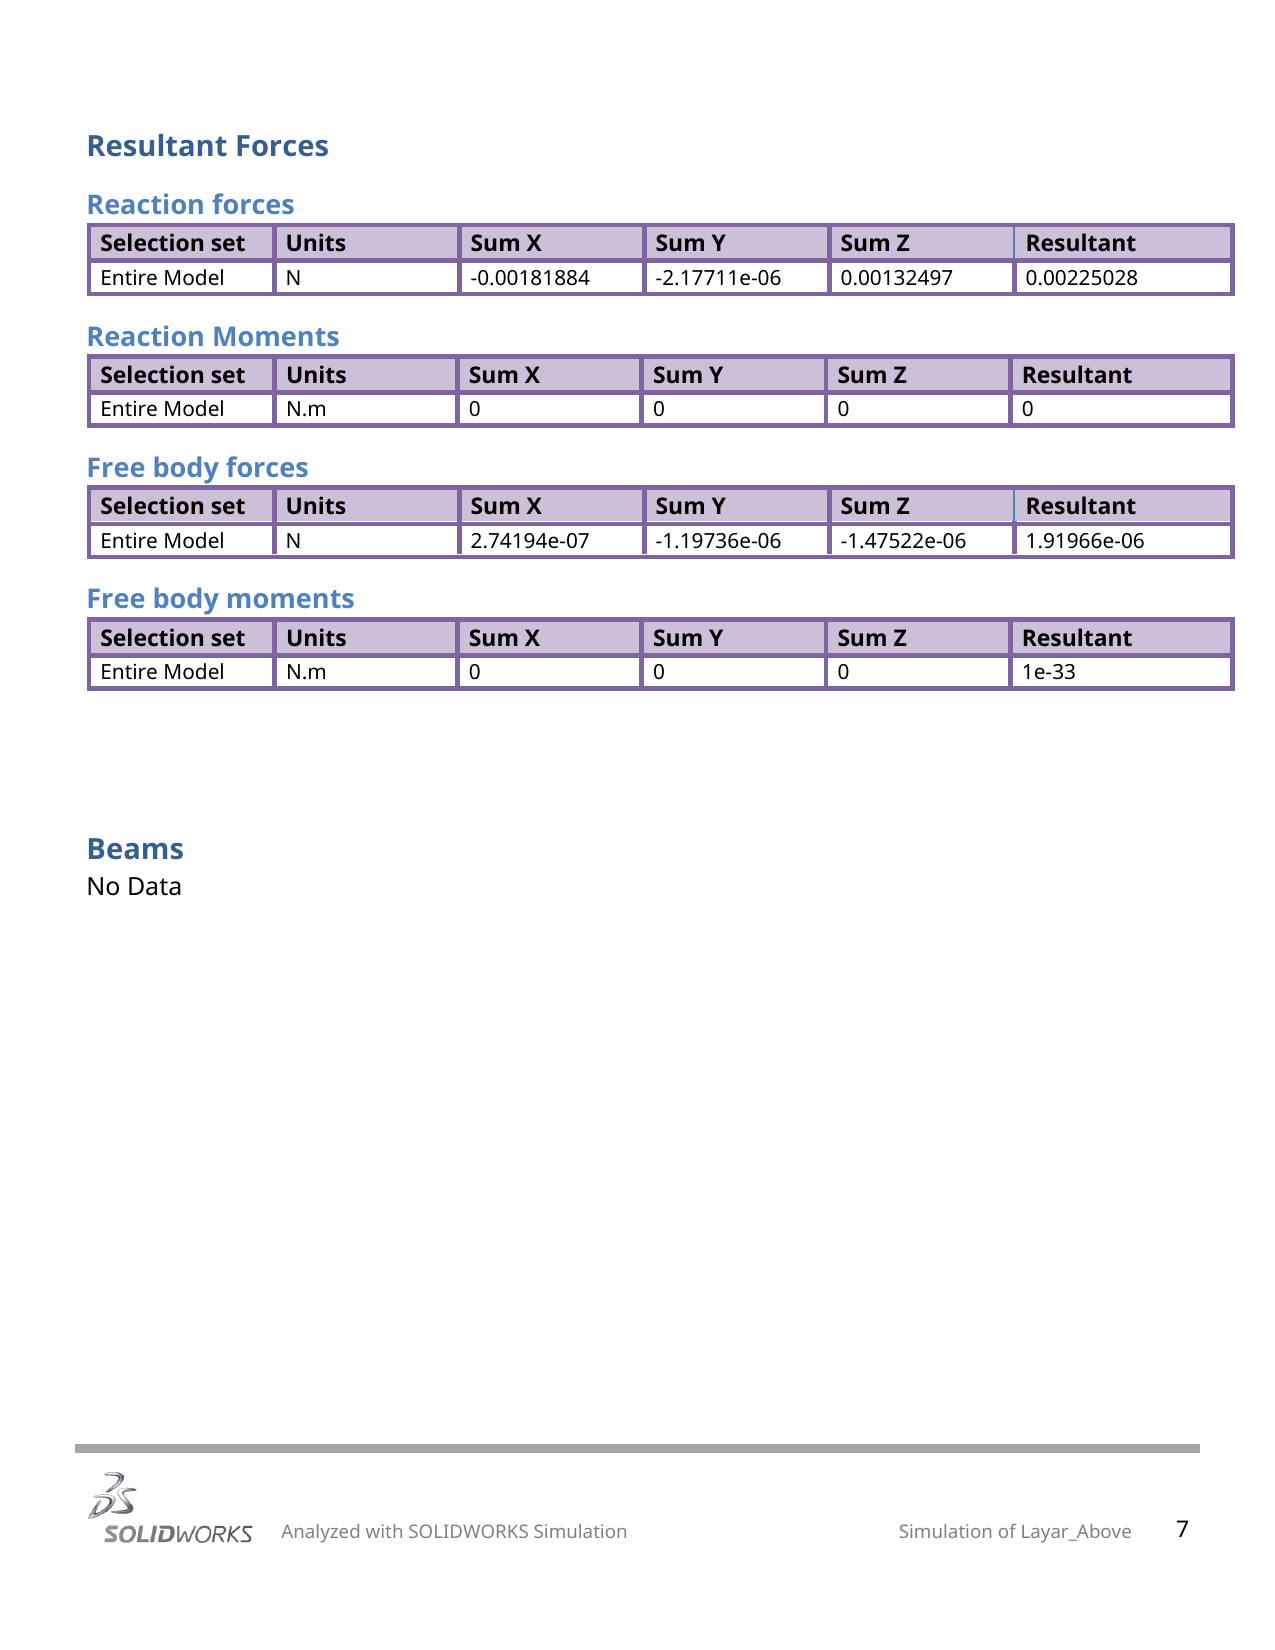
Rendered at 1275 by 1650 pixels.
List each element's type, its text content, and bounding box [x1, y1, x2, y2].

table_cell Free body forces Free body moments [75, 428, 1252, 722]
picture [86, 1453, 254, 1544]
table_header Resultant Forces Reaction forces Reaction Moments [75, 75, 1252, 428]
table_header Beams No Data [75, 779, 1200, 902]
